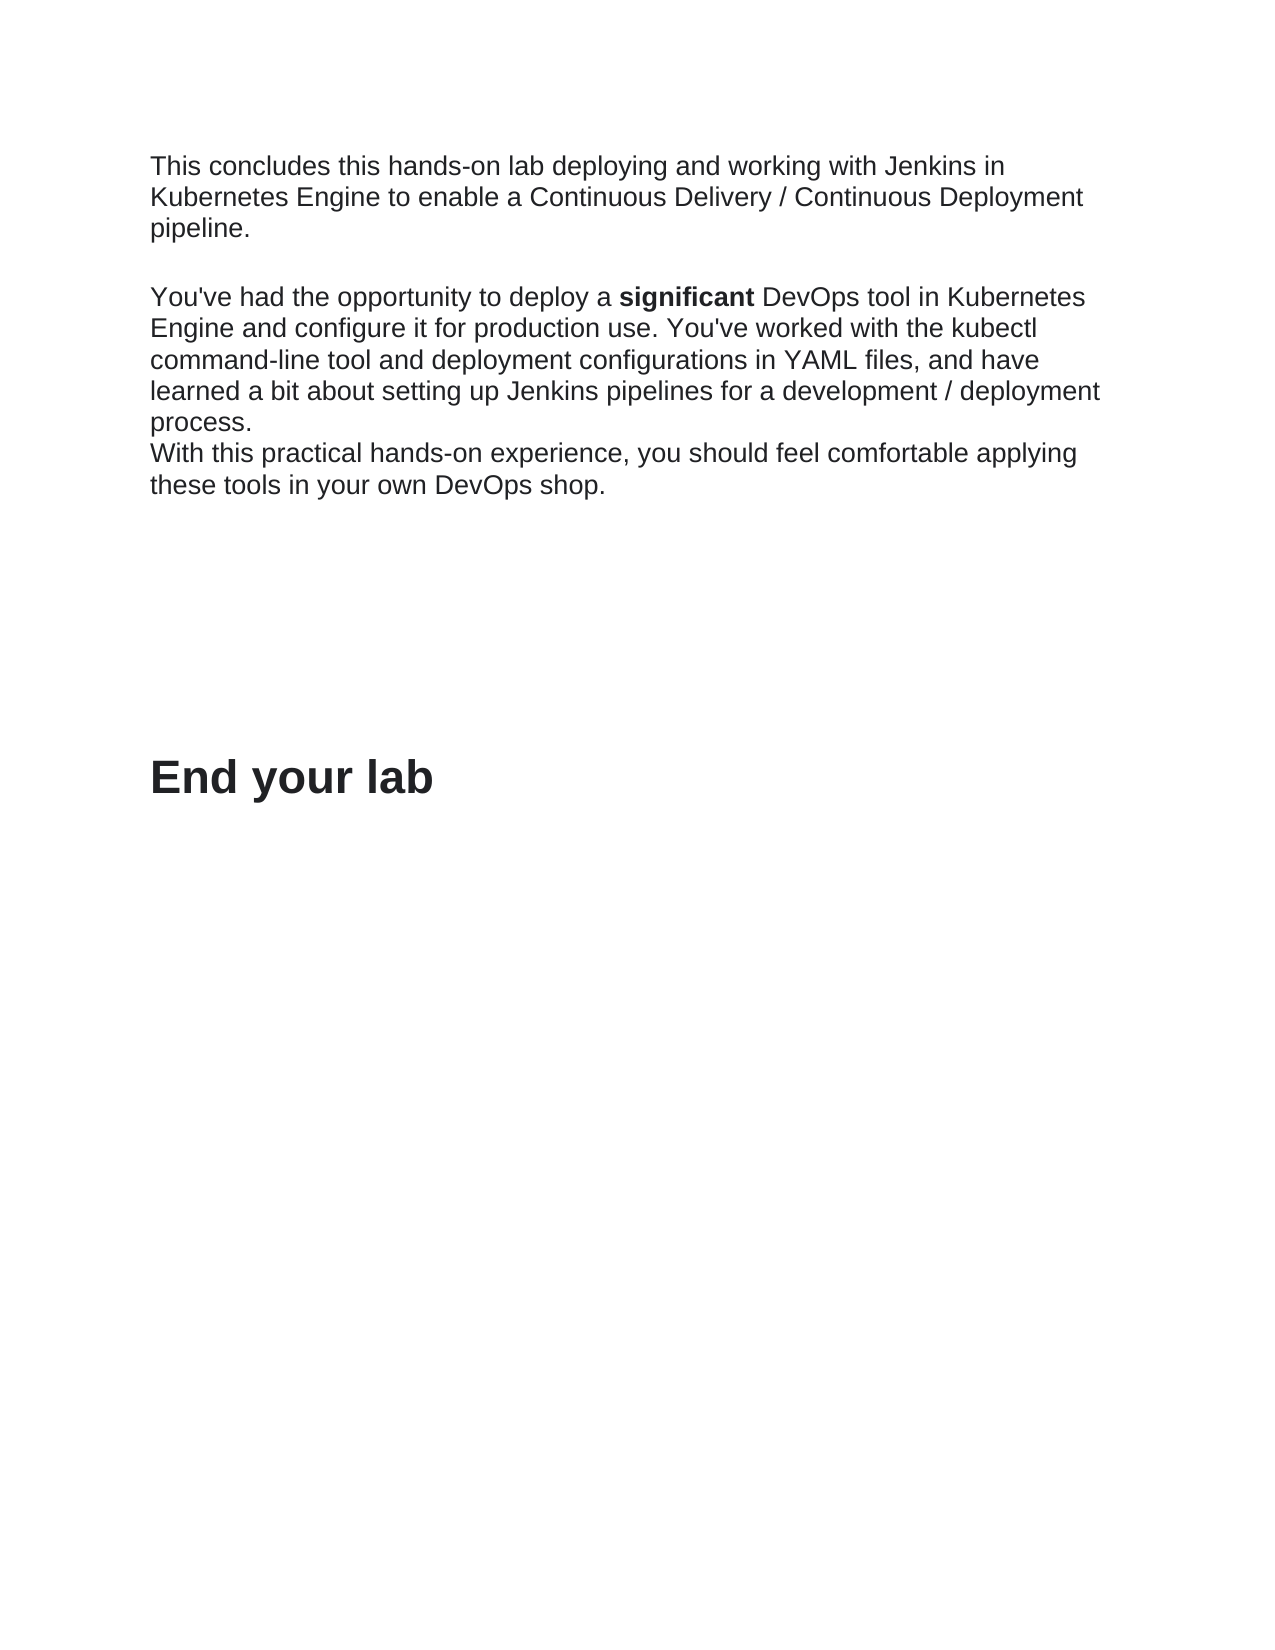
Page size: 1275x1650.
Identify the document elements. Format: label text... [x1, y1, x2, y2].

text End your lab [150, 750, 1125, 804]
text With this practical hands-on experience, you should feel comfortable applying these tools in your own DevOps shop. [150, 437, 1125, 500]
text You've had the opportunity to deploy a significant DevOps tool in Kubernetes Engine and configure it for production use. You've worked with the kubectl command-line tool and deployment configurations in YAML files, and have learned a bit about setting up Jenkins pipelines for a development / deployment process. [150, 281, 1125, 437]
text This concludes this hands-on lab deploying and working with Jenkins in Kubernetes Engine to enable a Continuous Delivery / Continuous Deployment pipeline. [150, 150, 1125, 244]
